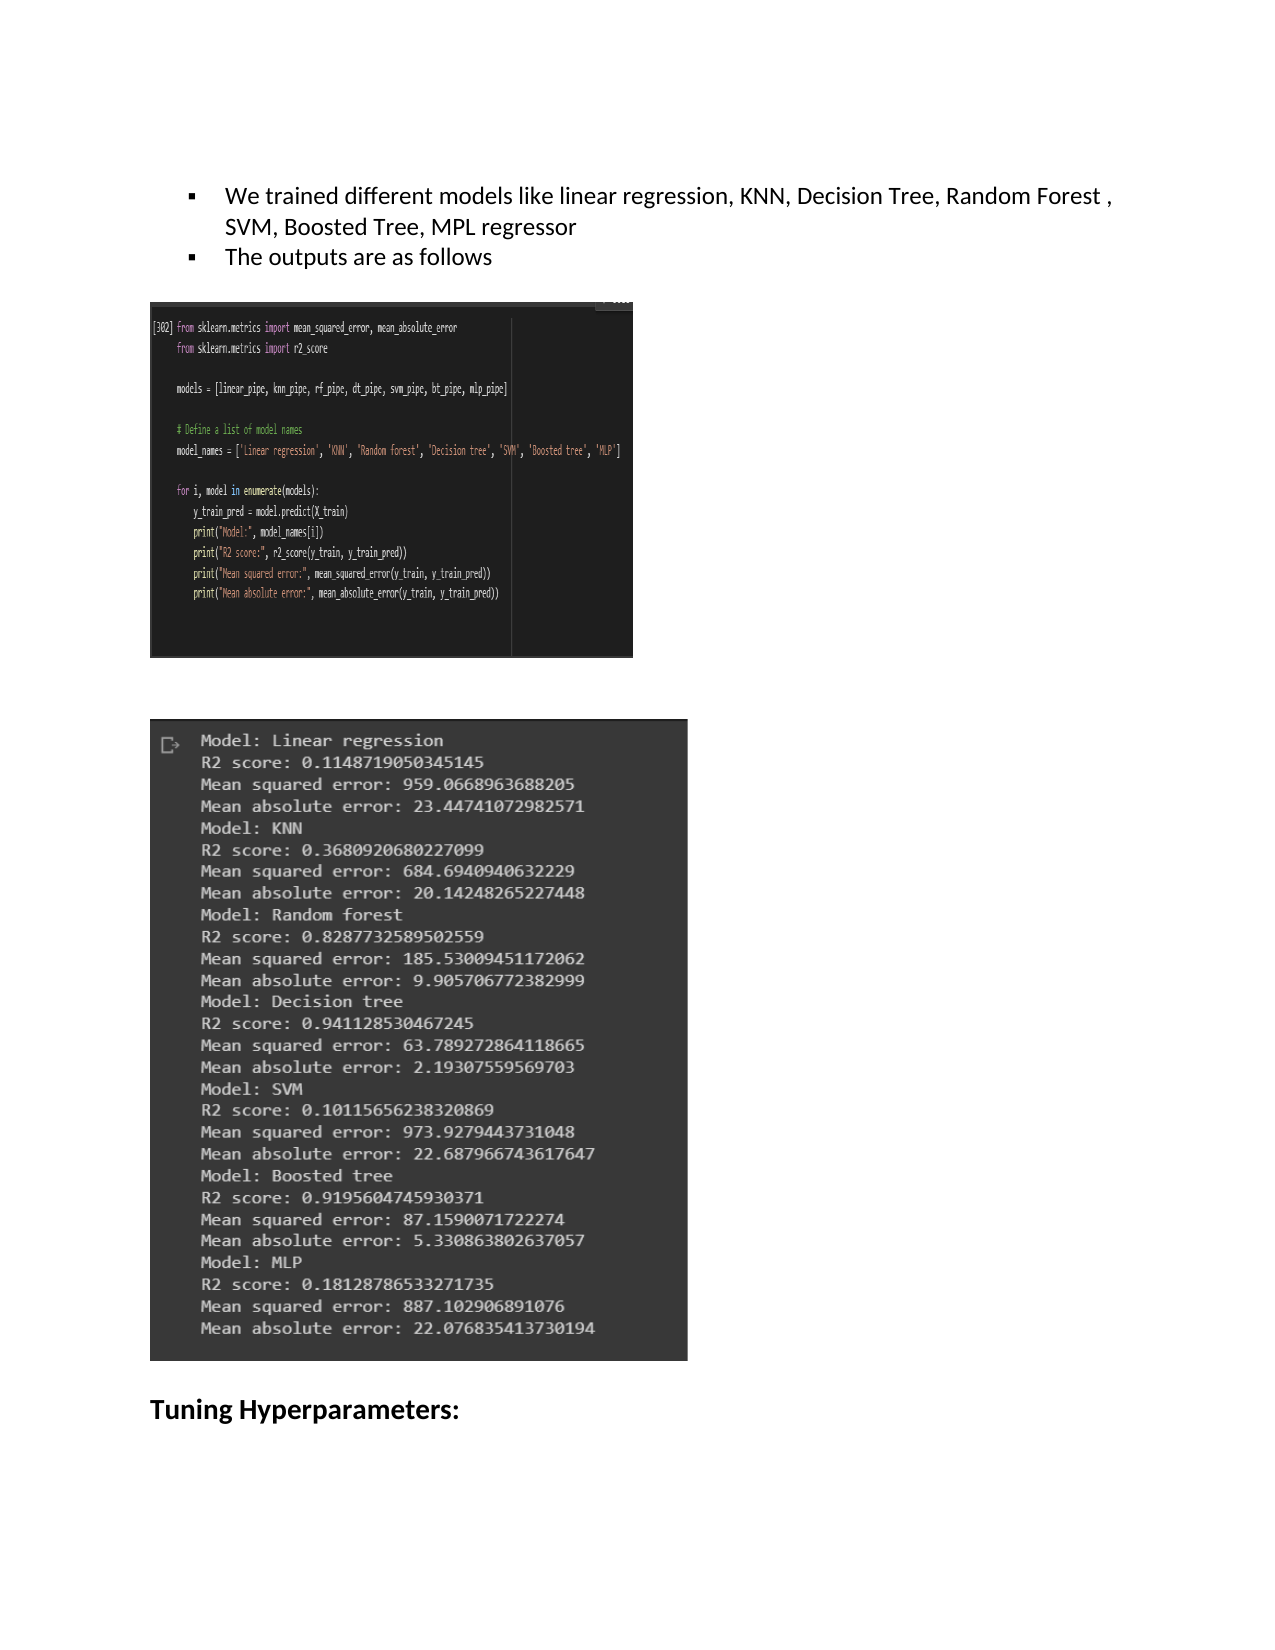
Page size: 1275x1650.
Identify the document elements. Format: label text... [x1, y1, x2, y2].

list We trained different models like linear regression, KNN, Decision Tree, Random Forest , SVM, Boosted Tree, MPL regressor [187, 181, 1125, 242]
picture [150, 302, 633, 658]
list The outputs are as follows [187, 242, 1125, 272]
picture [150, 719, 688, 1361]
text Tuning Hyperparameters: [150, 1391, 1125, 1427]
